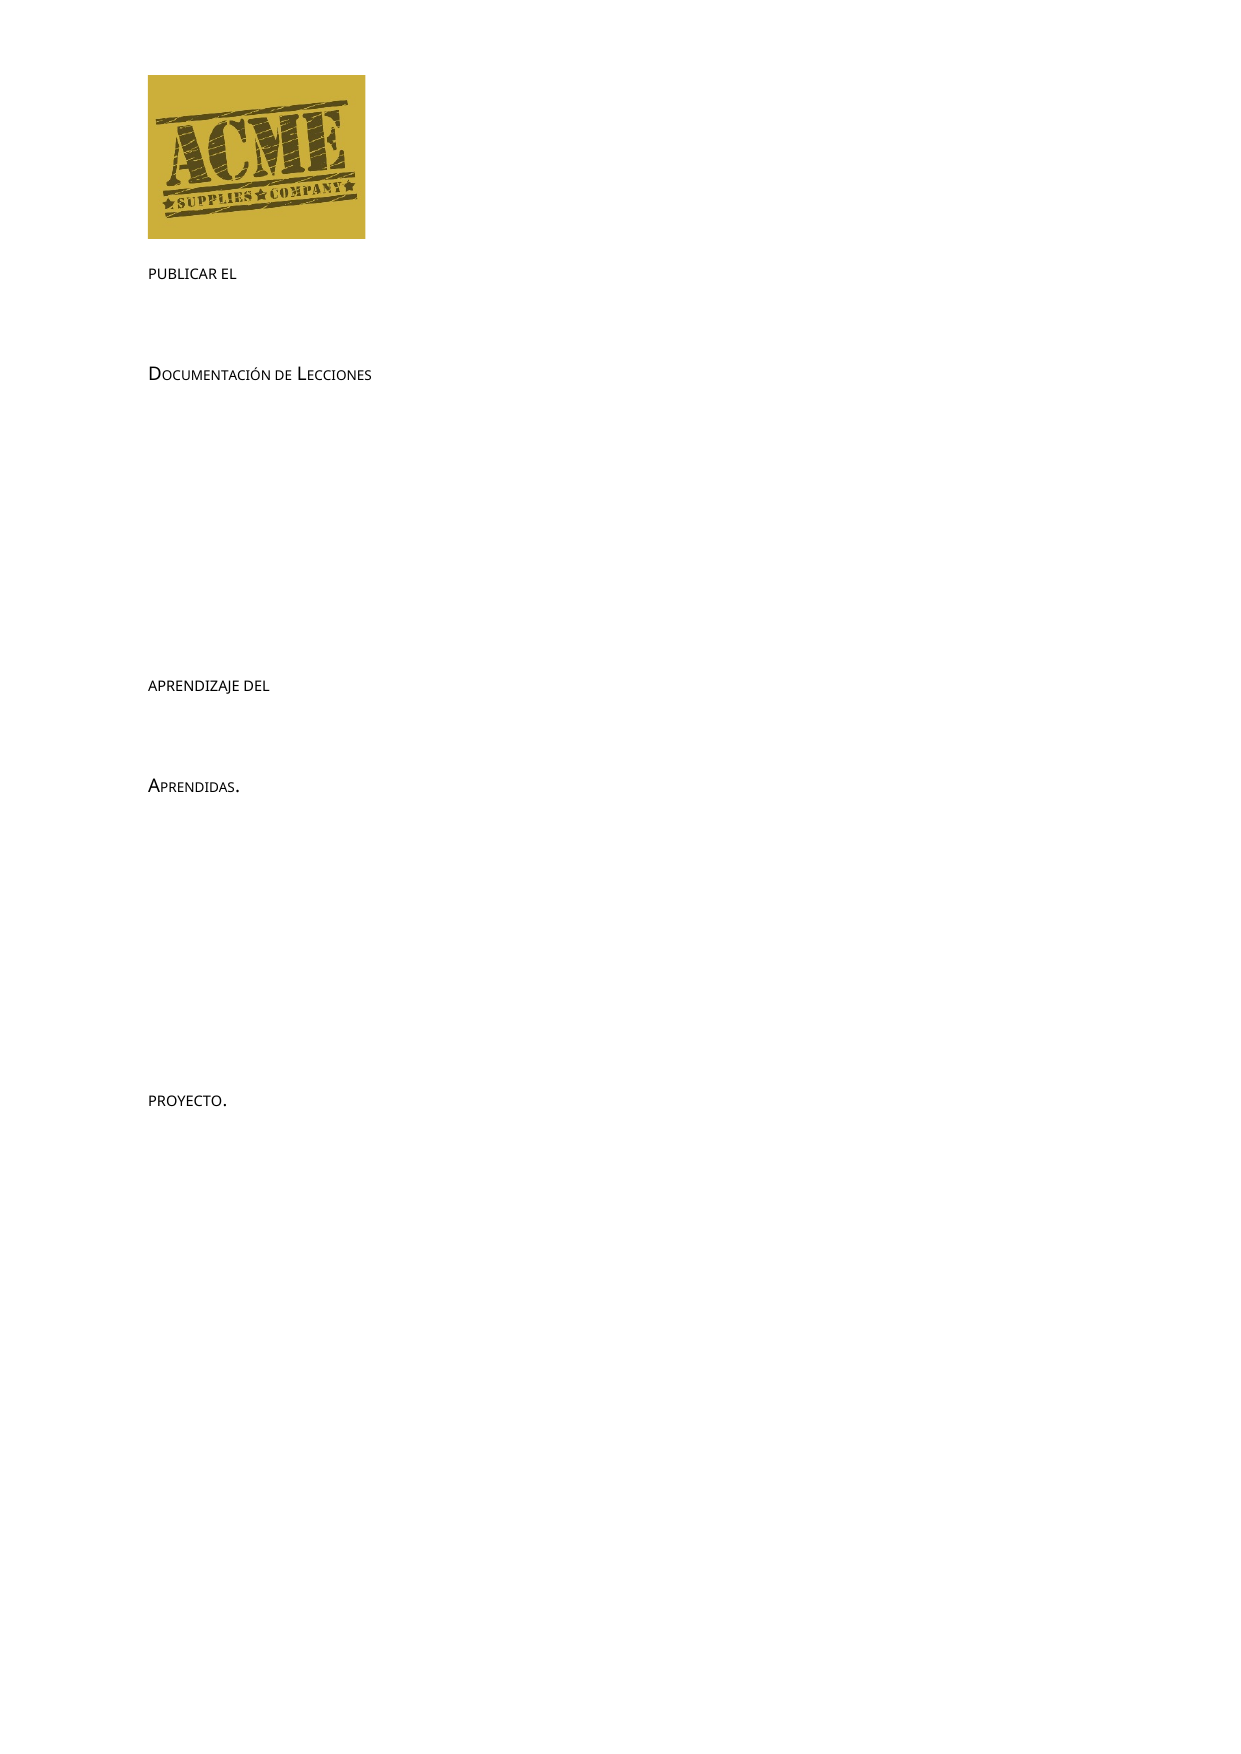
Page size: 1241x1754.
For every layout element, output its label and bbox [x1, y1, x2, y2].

picture [147, 75, 366, 239]
